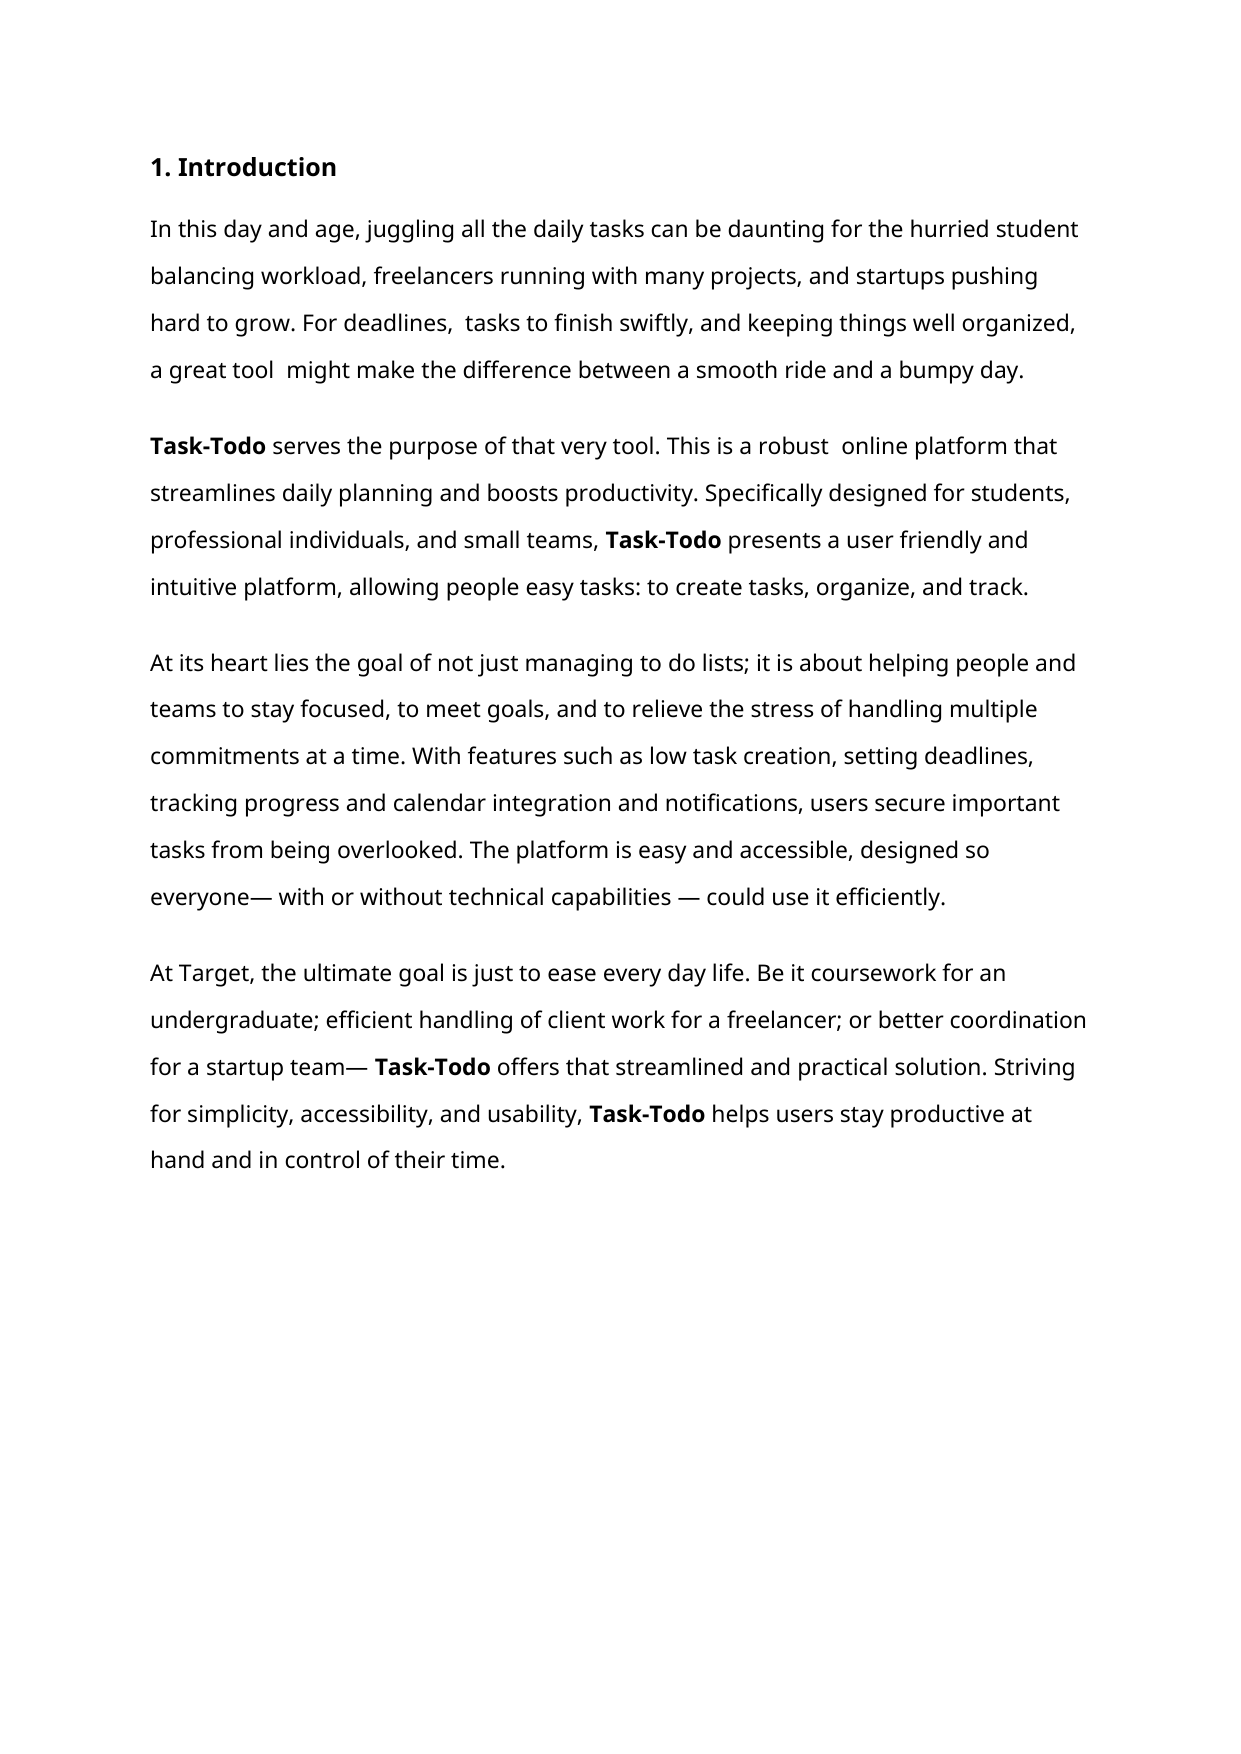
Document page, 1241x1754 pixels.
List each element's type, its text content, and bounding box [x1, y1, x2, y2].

text Task-Todo serves the purpose of that very tool. This is a robust online platform that streamlines daily planning and boosts productivity. Specifically designed for students, professional individuals, and small teams, Task-Todo presents a user friendly and intuitive platform, allowing people easy tasks: to create tasks, organize, and track. [150, 430, 1090, 602]
text At Target, the ultimate goal is just to ease every day life. Be it coursework for an undergraduate; efficient handling of client work for a freelancer; or better coordination for a startup team— Task-Todo offers that streamlined and practical solution. Striving for simplicity, accessibility, and usability, Task-Todo helps users stay productive at hand and in control of their time. [150, 957, 1090, 1176]
text At its heart lies the goal of not just managing to do lists; it is about helping people and teams to stay focused, to meet goals, and to relieve the stress of handling multiple commitments at a time. With features such as low task creation, setting deadlines, tracking progress and calendar integration and notifications, users secure important tasks from being overlooked. The platform is easy and accessible, designed so everyone— with or without technical capabilities — could use it efficiently. [150, 647, 1090, 912]
text In this day and age, juggling all the daily tasks can be daunting for the hurried student balancing workload, freelancers running with many projects, and startups pushing hard to grow. For deadlines, tasks to finish swiftly, and keeping things well organized, a great tool might make the difference between a smooth ride and a bumpy day. [150, 213, 1090, 385]
text 1. Introduction [150, 150, 1090, 184]
